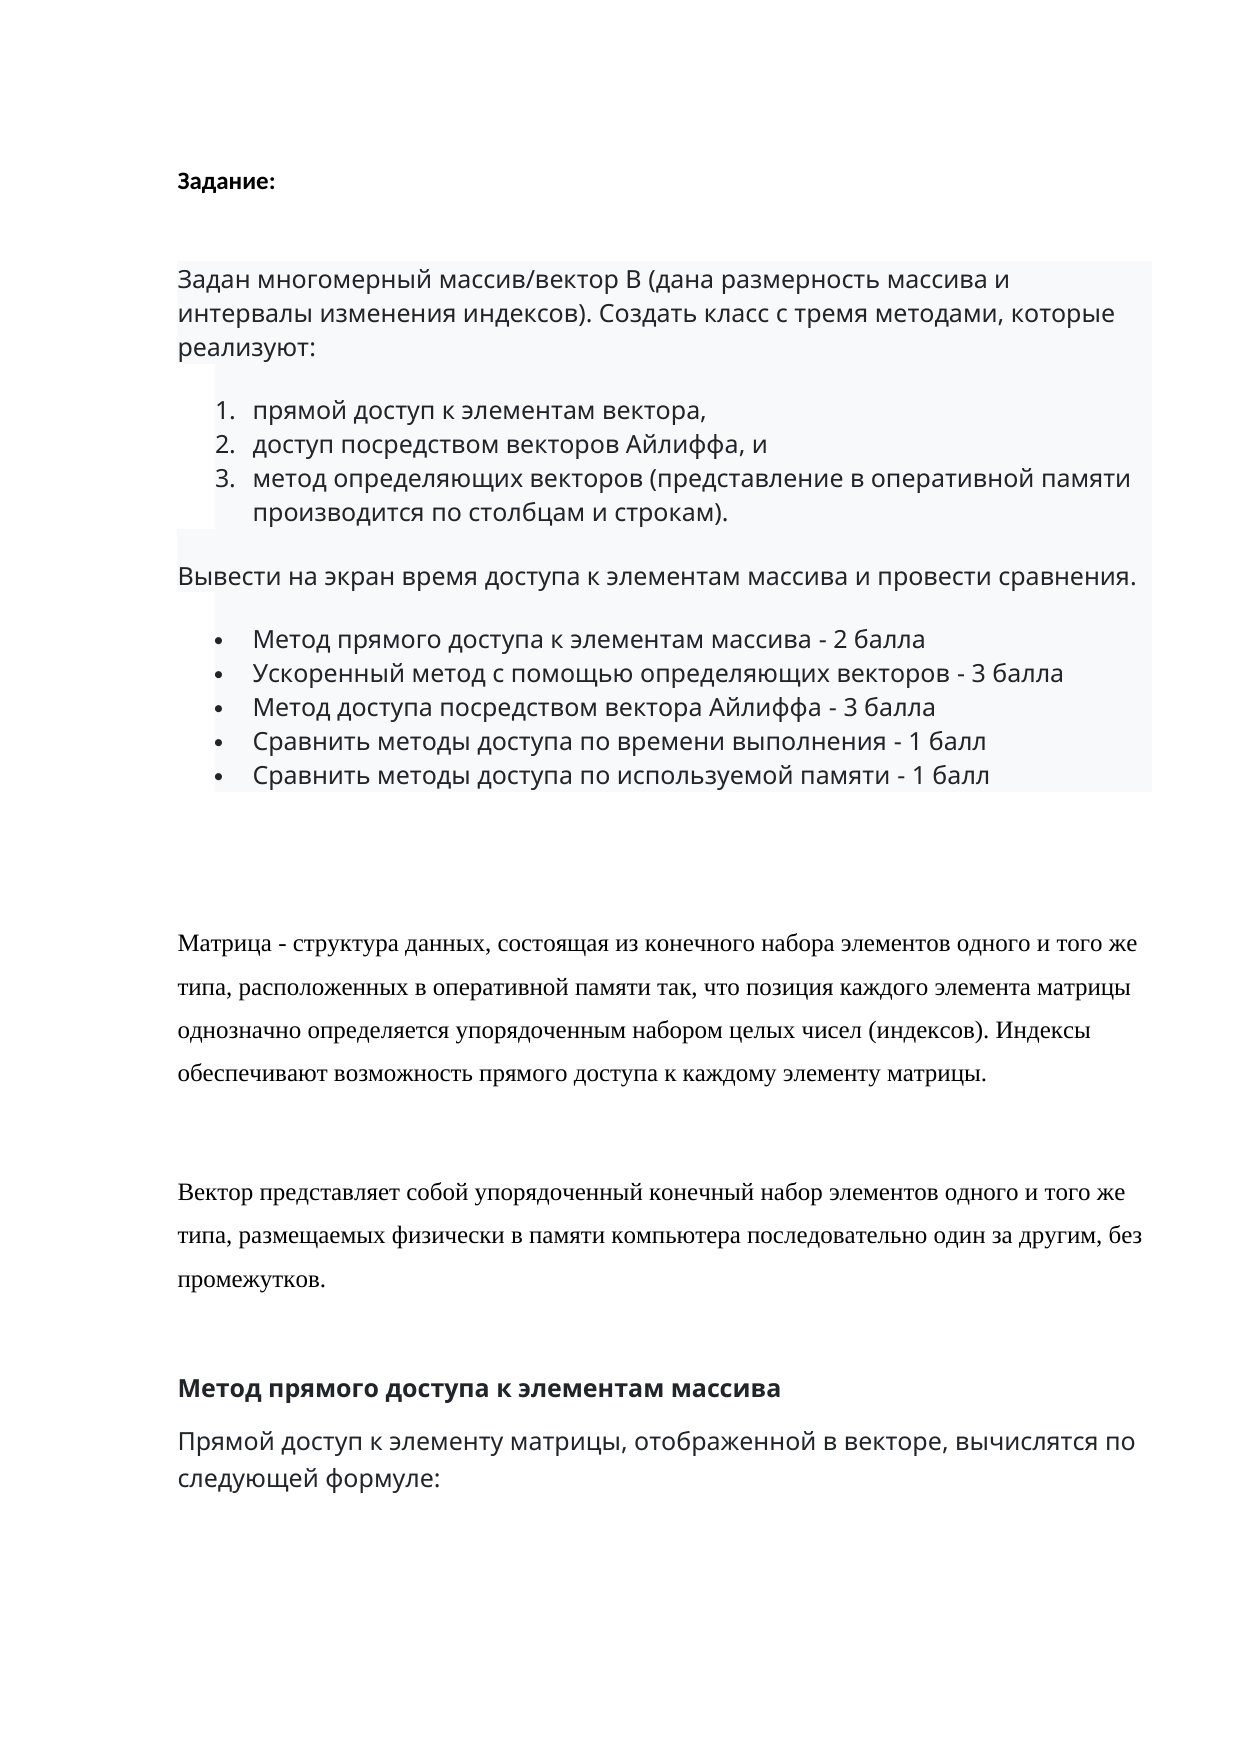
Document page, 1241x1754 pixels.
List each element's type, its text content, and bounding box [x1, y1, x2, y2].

text Прямой доступ к элементу матрицы, отображенной в векторе, вычислятся по следующей формуле: [177, 1424, 1152, 1494]
list прямой доступ к элементам вектора, [215, 393, 1152, 427]
text Вектор представляет собой упорядоченный конечный набор элементов одного и того же типа, размещаемых физически в памяти компьютера последовательно один за другим, без промежутков. [177, 1177, 1152, 1292]
text Задан многомерный массив/вектор B (дана размерность массива и интервалы изменения индексов). Создать класс с тремя методами, которые реализуют: [177, 261, 1152, 364]
list Сравнить методы доступа по времени выполнения - 1 балл [215, 724, 1152, 758]
list доступ посредством векторов Айлиффа, и [215, 427, 1152, 461]
list Метод доступа посредством вектора Айлиффа - 3 балла [215, 689, 1152, 724]
text Задание: [177, 165, 1152, 196]
list Сравнить методы доступа по используемой памяти - 1 балл [215, 758, 1152, 792]
text Метод прямого доступа к элементам массива [177, 1370, 1152, 1404]
text Вывести на экран время доступа к элементам массива и провести сравнения. [177, 558, 1152, 592]
list метод определяющих векторов (представление в оперативной памяти производится по столбцам и строкам). [215, 461, 1152, 529]
list Ускоренный метод с помощью определяющих векторов - 3 балла [215, 656, 1152, 689]
list Метод прямого доступа к элементам массива - 2 балла [215, 621, 1152, 656]
text Матрица - структура данных, состоящая из конечного набора элементов одного и того же типа, расположенных в оперативной памяти так, что позиция каждого элемента матрицы однозначно определяется упорядоченным набором целых чисел (индексов). Индексы обеспечивают возможность прямого доступа к каждому элементу матрицы. [177, 928, 1152, 1087]
